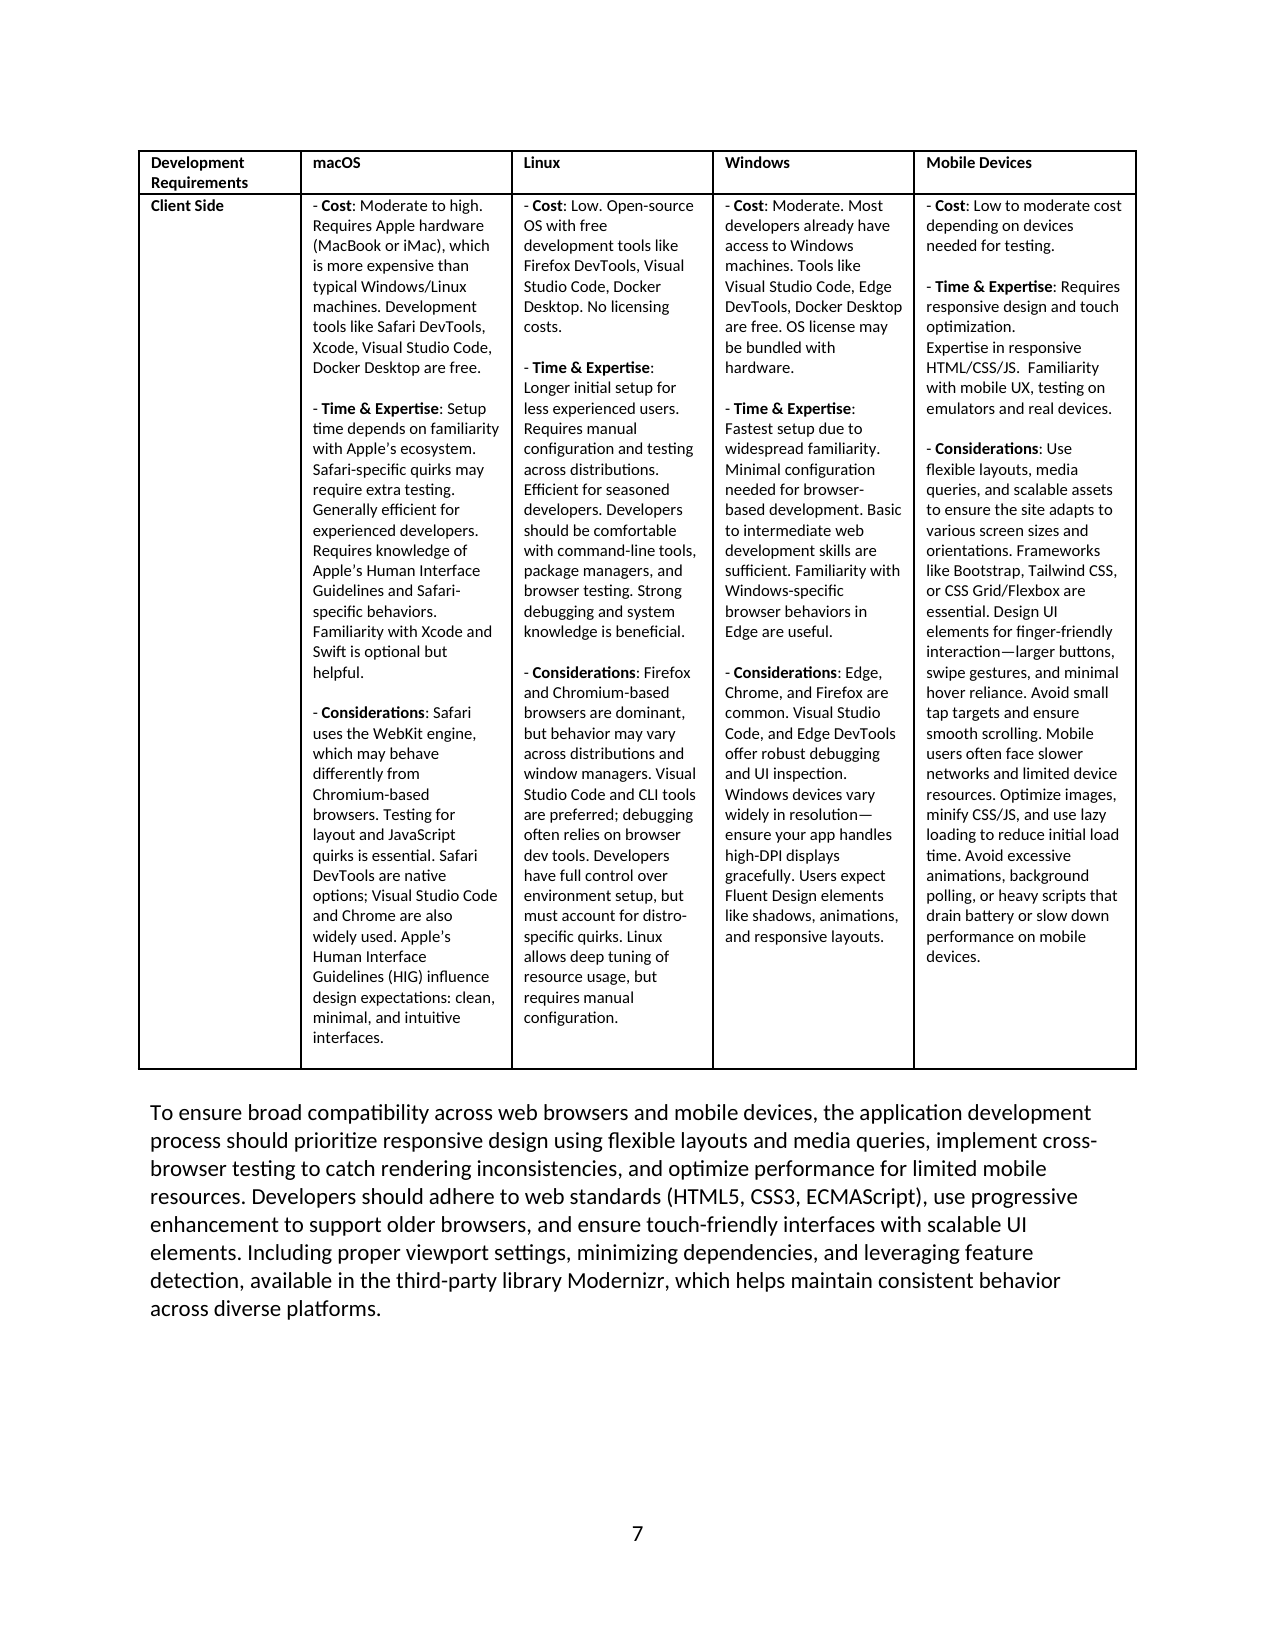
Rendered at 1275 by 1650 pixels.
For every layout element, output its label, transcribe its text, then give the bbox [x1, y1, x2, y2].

table_header Windows [714, 152, 913, 193]
text To ensure broad compatibility across web browsers and mobile devices, the application development process should prioritize responsive design using flexible layouts and media queries, implement cross-browser testing to catch rendering inconsistencies, and optimize performance for limited mobile resources. Developers should adhere to web standards (HTML5, CSS3, ECMAScript), use progressive enhancement to support older browsers, and ensure touch-friendly interfaces with scalable UI elements. Including proper viewport settings, minimizing dependencies, and leveraging feature detection, available in the third-party library Modernizr, which helps maintain consistent behavior across diverse platforms. [150, 1098, 1125, 1322]
table_cell - Cost: Moderate. Most developers already have access to Windows machines. Tools like Visual Studio Code, Edge DevTools, Docker Desktop are free. OS license may be bundled with hardware. - Time & Expertise: Fastest setup due to widespread familiarity. Minimal configuration needed for browser-based development. Basic to intermediate web development skills are sufficient. Familiarity with Windows-specific browser behaviors in Edge are useful. - Considerations: Edge, Chrome, and Firefox are common. Visual Studio Code, and Edge DevTools offer robust debugging and UI inspection. Windows devices vary widely in resolution—ensure your app handles high-DPI displays gracefully. Users expect Fluent Design elements like shadows, animations, and responsive layouts. [714, 195, 913, 1068]
table_cell - Cost: Low. Open-source OS with free development tools like Firefox DevTools, Visual Studio Code, Docker Desktop. No licensing costs. - Time & Expertise: Longer initial setup for less experienced users. Requires manual configuration and testing across distributions. Efficient for seasoned developers. Developers should be comfortable with command-line tools, package managers, and browser testing. Strong debugging and system knowledge is beneficial. - Considerations: Firefox and Chromium-based browsers are dominant, but behavior may vary across distributions and window managers. Visual Studio Code and CLI tools are preferred; debugging often relies on browser dev tools. Developers have full control over environment setup, but must account for distro-specific quirks. Linux allows deep tuning of resource usage, but requires manual configuration. [513, 195, 712, 1068]
table_cell Client Side [140, 195, 300, 1068]
table_cell - Cost: Low to moderate cost depending on devices needed for testing. - Time & Expertise: Requires responsive design and touch optimization. Expertise in responsive HTML/CSS/JS. Familiarity with mobile UX, testing on emulators and real devices. - Considerations: Use flexible layouts, media queries, and scalable assets to ensure the site adapts to various screen sizes and orientations. Frameworks like Bootstrap, Tailwind CSS, or CSS Grid/Flexbox are essential. Design UI elements for finger-friendly interaction—larger buttons, swipe gestures, and minimal hover reliance. Avoid small tap targets and ensure smooth scrolling. Mobile users often face slower networks and limited device resources. Optimize images, minify CSS/JS, and use lazy loading to reduce initial load time. Avoid excessive animations, background polling, or heavy scripts that drain battery or slow down performance on mobile devices. [915, 195, 1135, 1068]
table_header Development Requirements [140, 152, 300, 193]
table_cell - Cost: Moderate to high. Requires Apple hardware (MacBook or iMac), which is more expensive than typical Windows/Linux machines. Development tools like Safari DevTools, Xcode, Visual Studio Code, Docker Desktop are free. - Time & Expertise: Setup time depends on familiarity with Apple’s ecosystem. Safari-specific quirks may require extra testing. Generally efficient for experienced developers. Requires knowledge of Apple’s Human Interface Guidelines and Safari-specific behaviors. Familiarity with Xcode and Swift is optional but helpful. - Considerations: Safari uses the WebKit engine, which may behave differently from Chromium-based browsers. Testing for layout and JavaScript quirks is essential. Safari DevTools are native options; Visual Studio Code and Chrome are also widely used. Apple’s Human Interface Guidelines (HIG) influence design expectations: clean, minimal, and intuitive interfaces. [302, 195, 511, 1068]
table_header Linux [513, 152, 712, 193]
table_header macOS [302, 152, 511, 193]
table_header Mobile Devices [915, 152, 1135, 193]
